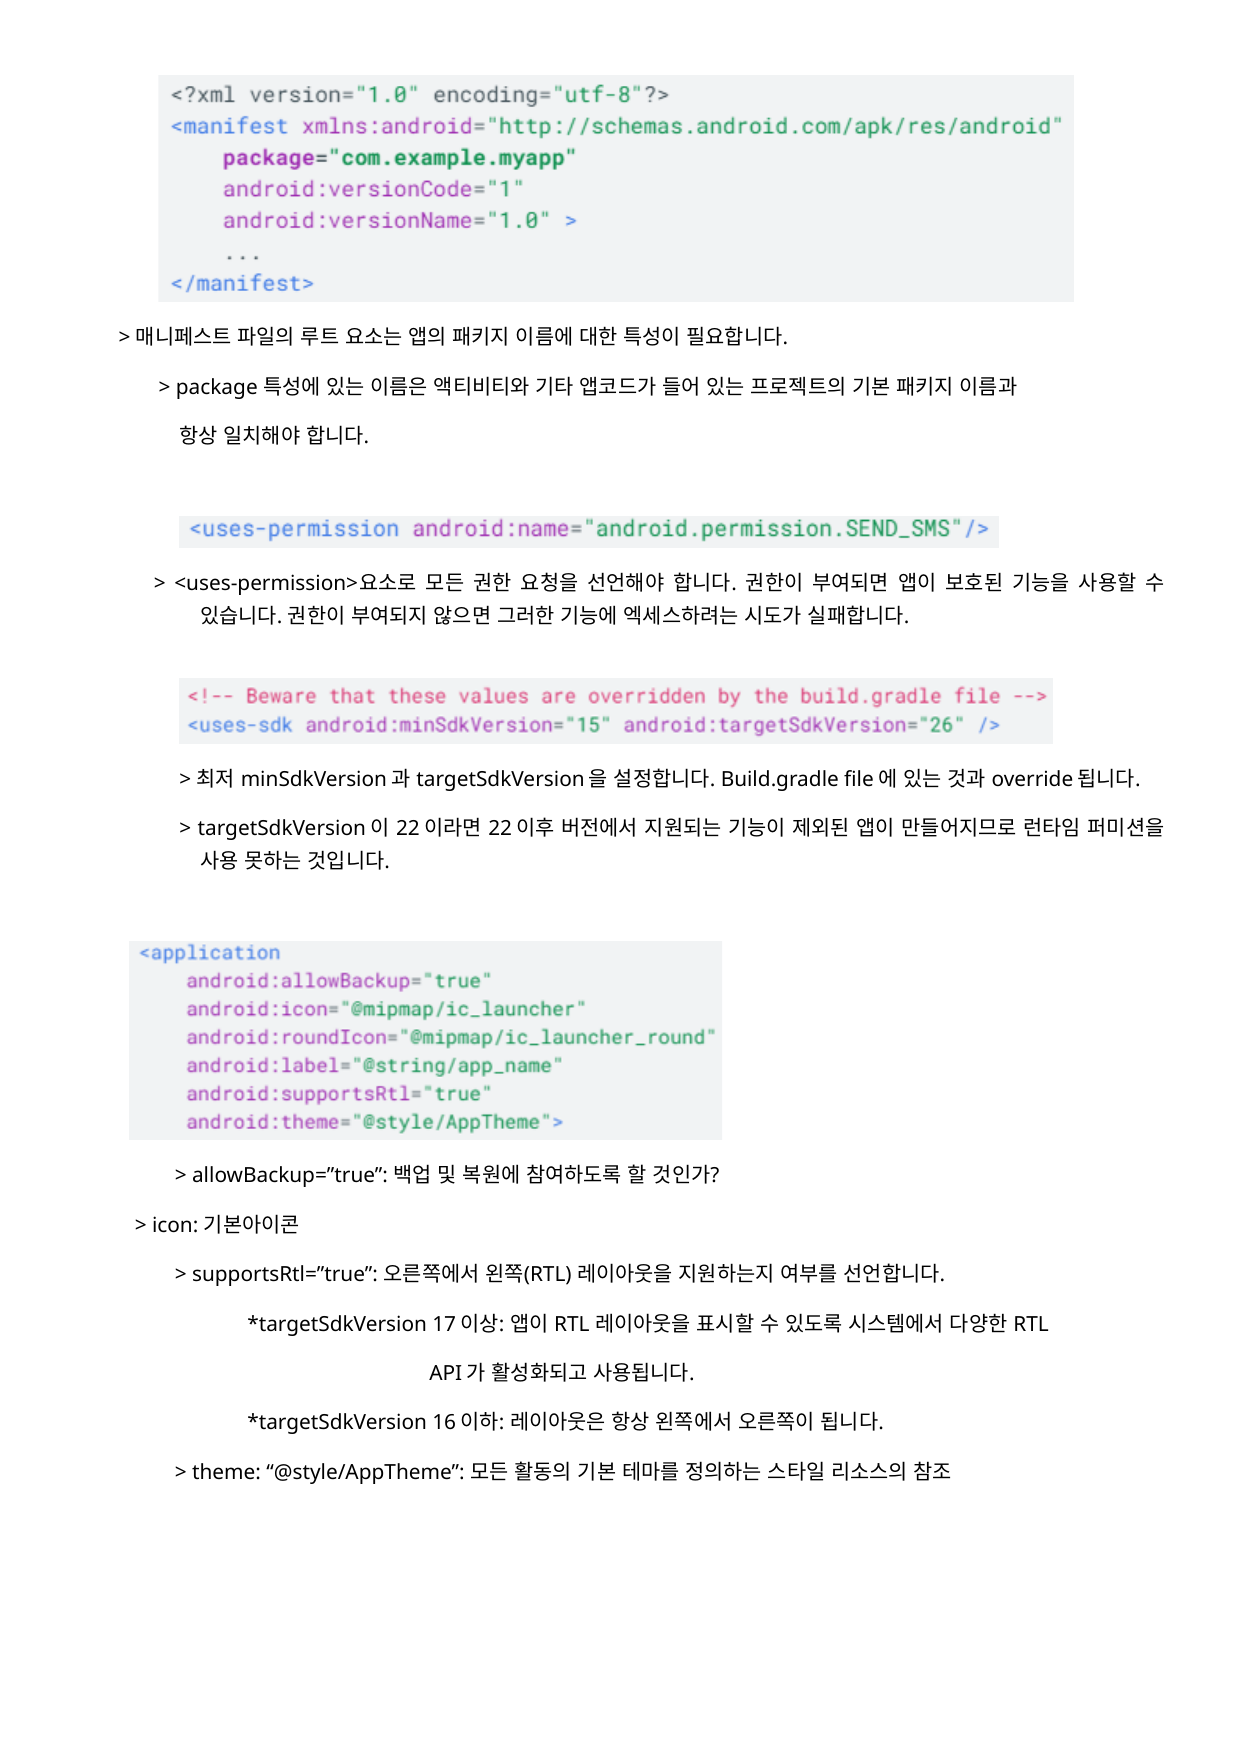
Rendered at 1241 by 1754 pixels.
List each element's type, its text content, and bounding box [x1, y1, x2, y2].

text API가 활성화되고 사용됩니다. [325, 1356, 1165, 1386]
text 항상 일치해야 합니다. [75, 419, 1165, 450]
text > icon: 기본아이콘 [75, 1208, 1165, 1238]
text > 최저 minSdkVersion과 targetSdkVersion을 설정합니다. Build.gradle file에 있는 것과 override됩니다. [75, 762, 1165, 792]
text > theme: “@style/AppTheme”: 모든 활동의 기본 테마를 정의하는 스타일 리소스의 참조 [75, 1455, 1165, 1485]
text > targetSdkVersion이 22이라면 22이후 버전에서 지원되는 기능이 제외된 앱이 만들어지므로 런타임 퍼미션을 사용 못하는 것입니다. [179, 812, 1165, 874]
picture [129, 941, 723, 1140]
picture [179, 516, 999, 548]
text > allowBackup=”true”: 백업 및 복원에 참여하도록 할 것인가? [75, 1159, 1165, 1189]
text *targetSdkVersion 16이하: 레이아웃은 항상 왼쪽에서 오른쪽이 됩니다. [75, 1406, 1165, 1436]
text > package 특성에 있는 이름은 액티비티와 기타 앱코드가 들어 있는 프로젝트의 기본 패키지 이름과 [75, 370, 1165, 400]
text > <uses-permission>요소로 모든 권한 요청을 선언해야 합니다. 권한이 부여되면 앱이 보호된 기능을 사용할 수 있습니다. 권한이 부여되지 않으면 그러한 기능에 엑세스하려는 시도가 실패합니다. [75, 566, 1165, 660]
picture [158, 75, 1074, 302]
text > 매니페스트 파일의 루트 요소는 앱의 패키지 이름에 대한 특성이 필요합니다. [75, 321, 1165, 351]
text > supportsRtl=”true”: 오른쪽에서 왼쪽(RTL) 레이아웃을 지원하는지 여부를 선언합니다. [75, 1257, 1165, 1288]
picture [179, 678, 1053, 744]
text *targetSdkVersion 17이상: 앱이 RTL 레이아웃을 표시할 수 있도록 시스템에서 다양한 RTL [75, 1307, 1165, 1337]
